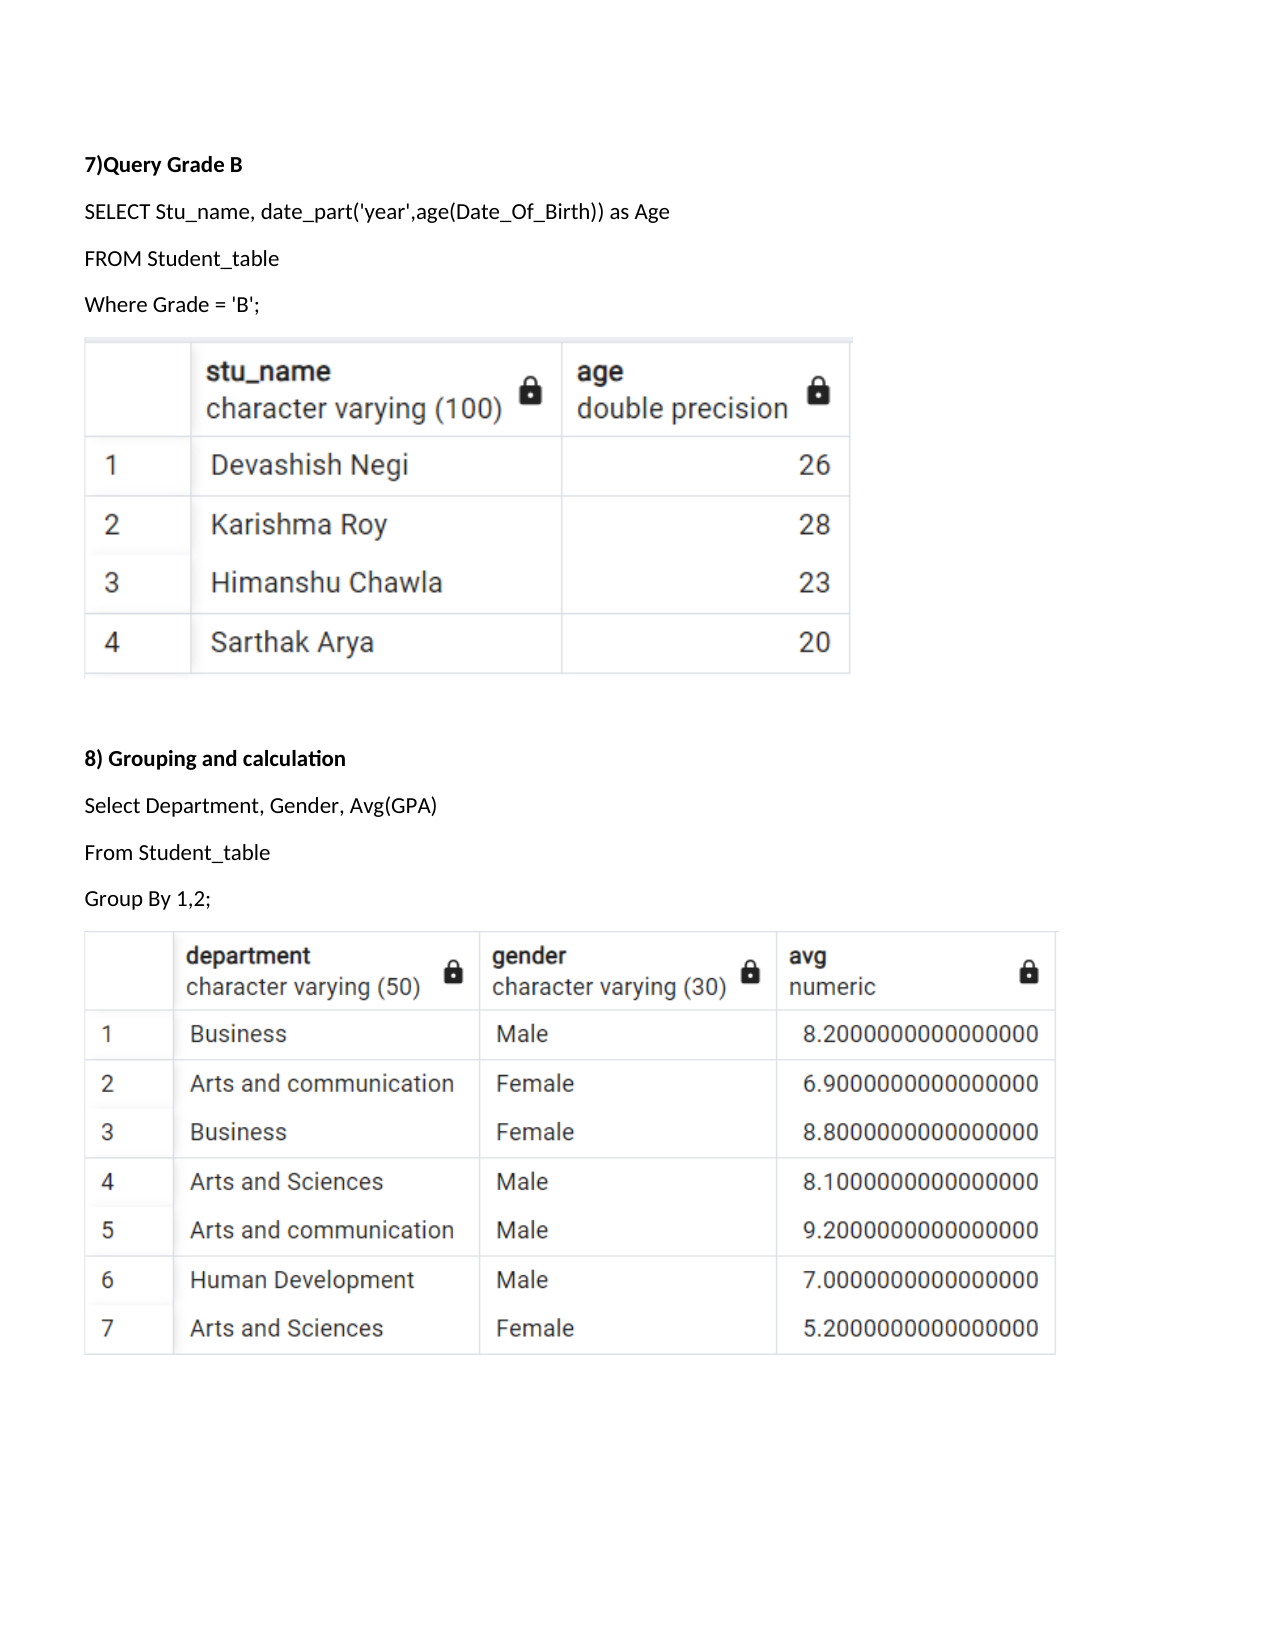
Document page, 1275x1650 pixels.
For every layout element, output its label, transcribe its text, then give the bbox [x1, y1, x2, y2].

picture [84, 337, 854, 679]
text 8) Grouping and calculation [84, 744, 1153, 772]
text Select Department, Gender, Avg(GPA) [84, 791, 1153, 819]
picture [84, 931, 1060, 1355]
text SELECT Stu_name, date_part('year',age(Date_Of_Birth)) as Age [84, 197, 1153, 225]
text 7)Query Grade B [84, 150, 1153, 178]
text Group By 1,2; [84, 884, 1153, 912]
text FROM Student_table [84, 244, 1153, 272]
text From Student_table [84, 838, 1153, 866]
text Where Grade = 'B'; [84, 291, 1153, 319]
